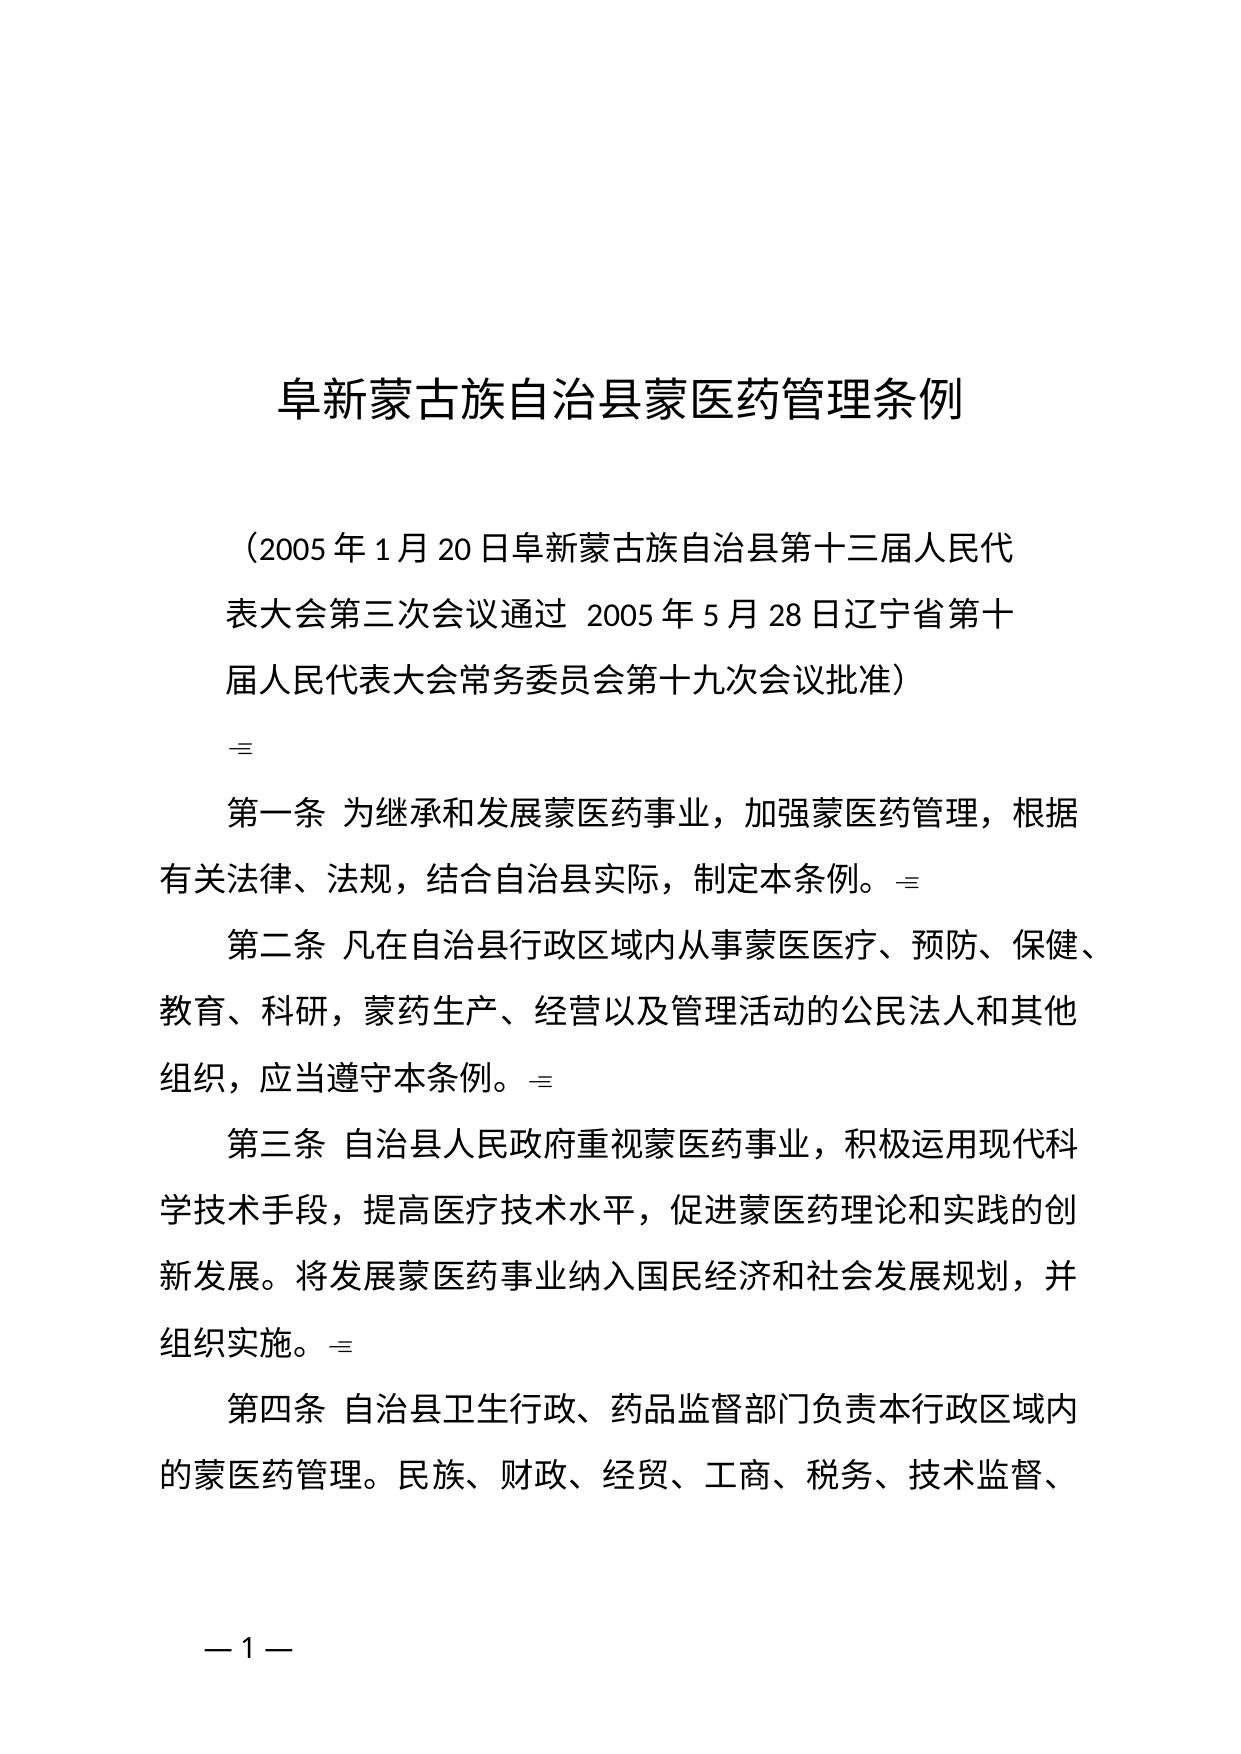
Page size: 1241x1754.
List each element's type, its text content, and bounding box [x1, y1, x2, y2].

text 第三条 自治县人民政府重视蒙医药事业，积极运用现代科学技术手段，提高医疗技术水平，促进蒙医药理论和实践的创新发展。将发展蒙医药事业纳入国民经济和社会发展规划，并组织实施。 [159, 1109, 1081, 1374]
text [159, 1374, 1081, 1506]
text 第二条 凡在自治县行政区域内从事蒙医医疗、预防、保健、教育、科研，蒙药生产、经营以及管理活动的公民法人和其他组织，应当遵守本条例。 [159, 910, 1081, 1109]
text 第一条 为继承和发展蒙医药事业，加强蒙医药管理，根据有关法律、法规，结合自治县实际，制定本条例。 [159, 778, 1081, 910]
subtitle 阜新蒙古族自治县蒙医药管理条例 [159, 347, 1081, 446]
text （2005年1月20日阜新蒙古族自治县第十三届人民代表大会第三次会议通过 2005年5月28日辽宁省第十届人民代表大会常务委员会第十九次会议批准） [225, 513, 1015, 711]
text  [159, 711, 1081, 778]
